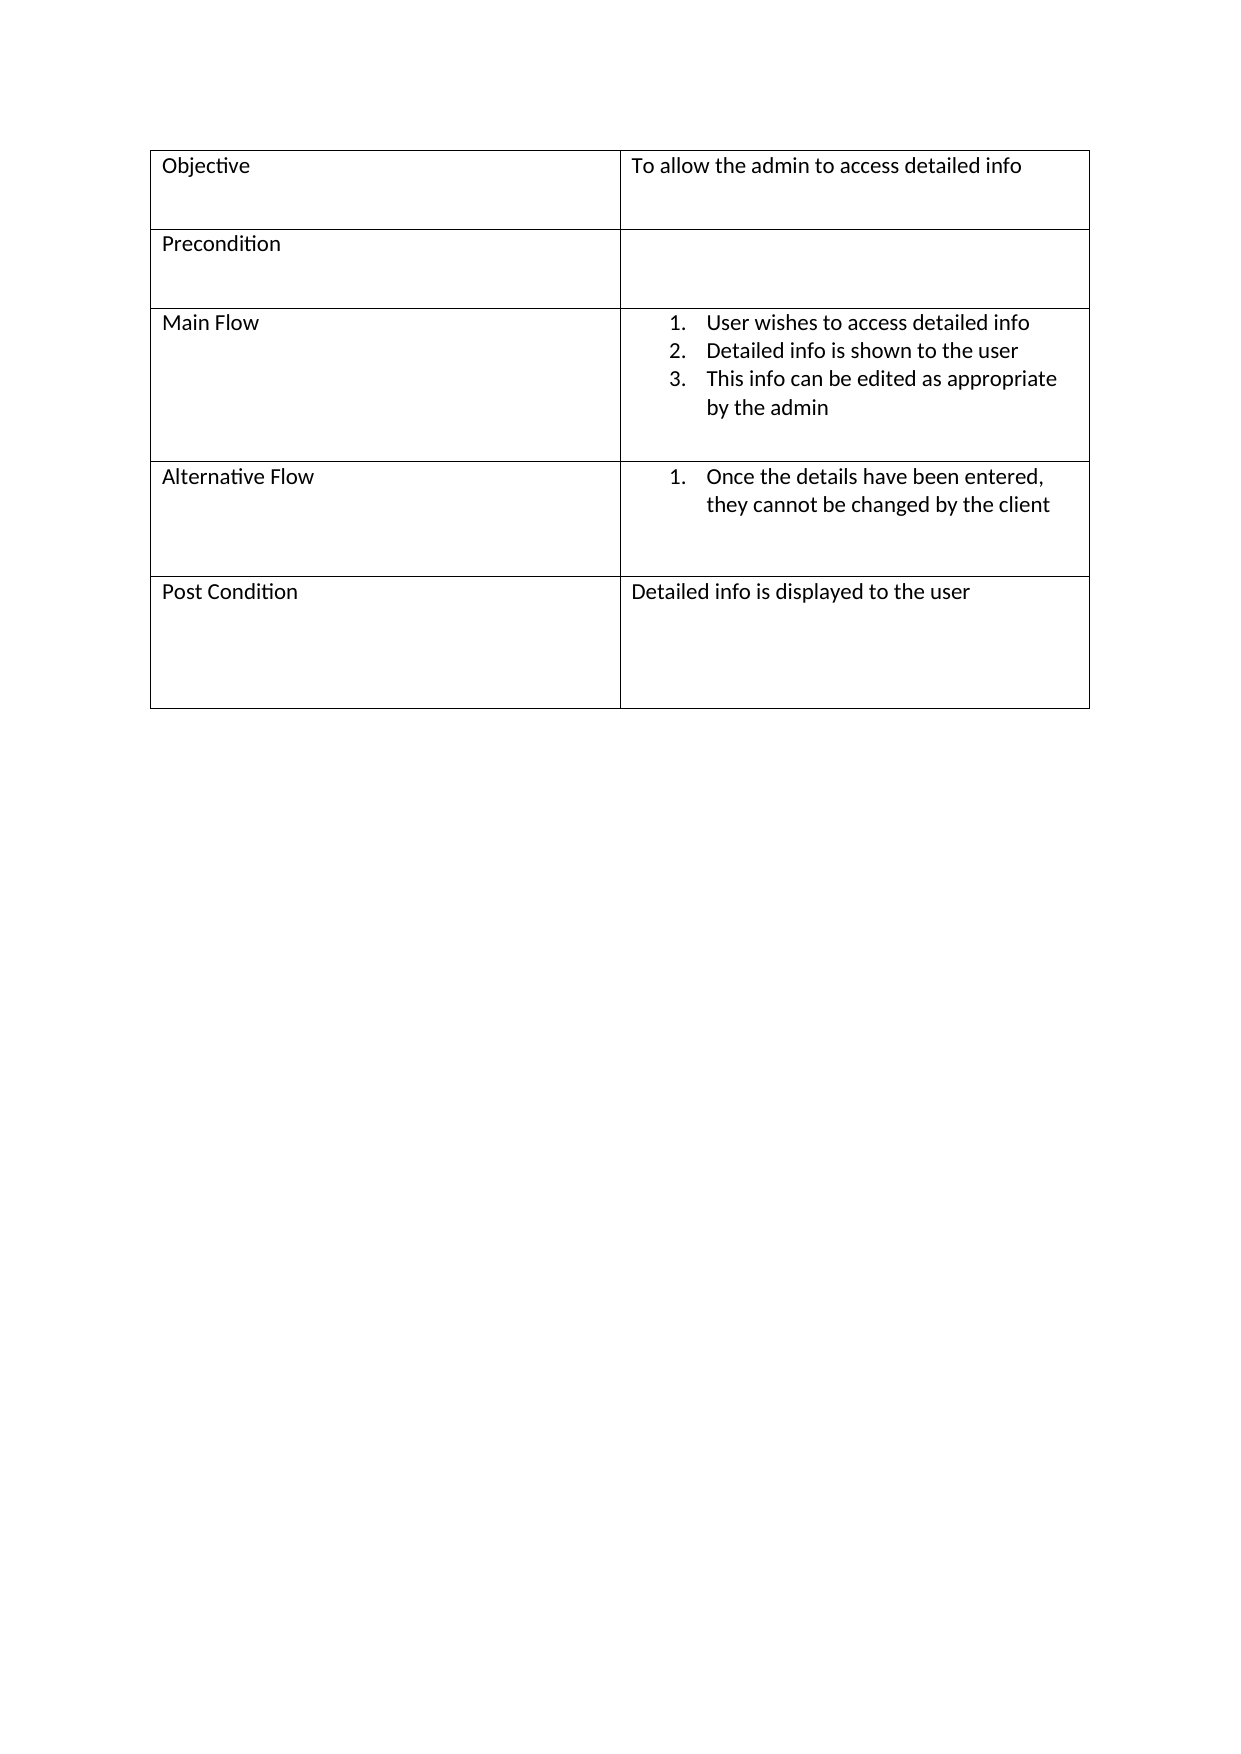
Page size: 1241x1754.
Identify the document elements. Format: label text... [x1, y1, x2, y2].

table_cell Once the details have been entered, they cannot be changed by the client [621, 462, 1089, 576]
table_cell User wishes to access detailed info Detailed info is shown to the user This info can be edited as appropriate by the admin [621, 309, 1089, 461]
table_cell Detailed info is displayed to the user [621, 577, 1089, 708]
table_cell Objective [151, 151, 620, 228]
table_cell Alternative Flow [151, 462, 620, 576]
table_cell Main Flow [151, 309, 620, 461]
table_cell Post Condition [151, 577, 620, 708]
table_cell To allow the admin to access detailed info [621, 151, 1089, 228]
table_cell [621, 230, 1089, 307]
table_cell Precondition [151, 230, 620, 307]
